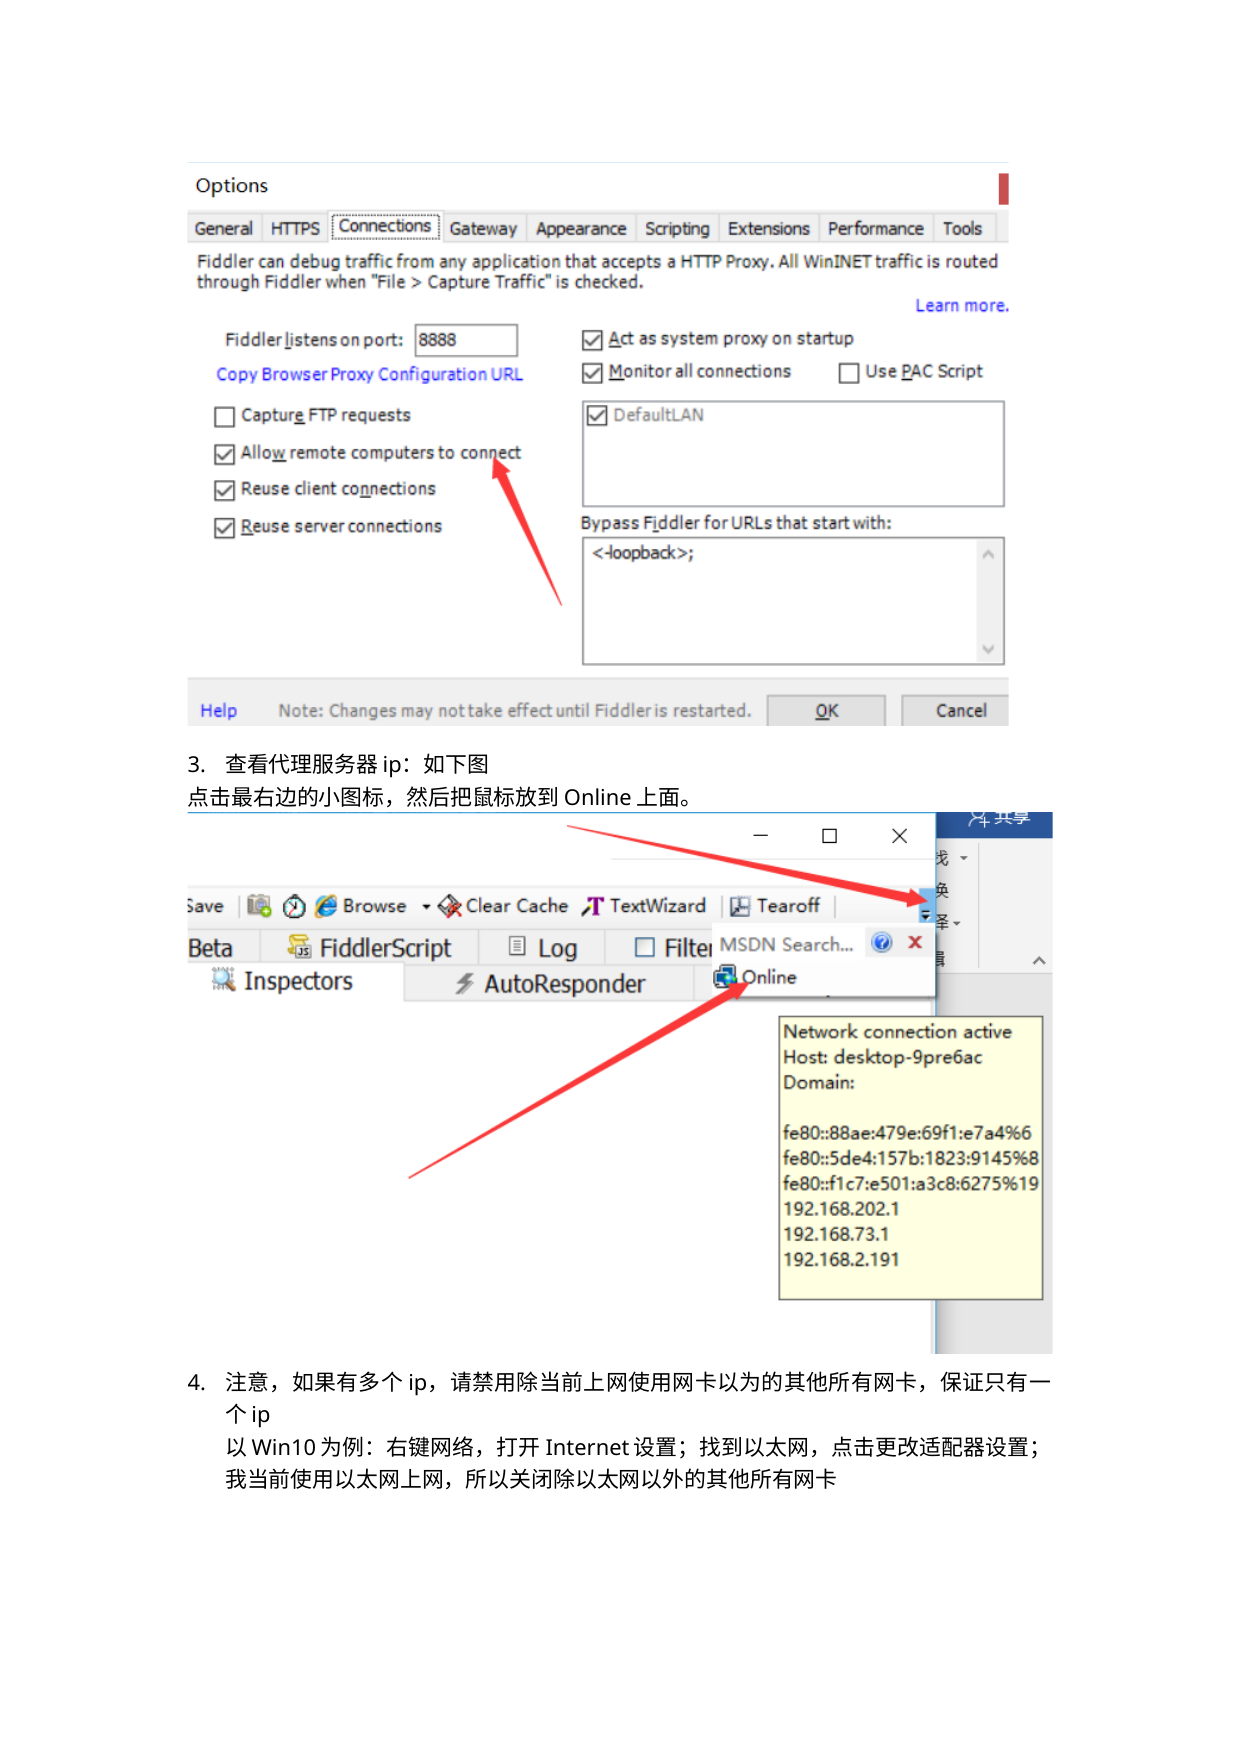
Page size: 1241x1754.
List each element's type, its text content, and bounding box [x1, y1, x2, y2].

list 查看代理服务器ip：如下图 [187, 747, 1053, 779]
list 以Win10为例：右键网络，打开Internet设置；找到以太网，点击更改适配器设置；我当前使用以太网上网，所以关闭除以太网以外的其他所有网卡 [225, 1429, 1053, 1494]
picture [187, 812, 1053, 1354]
text 点击最右边的小图标，然后把鼠标放到Online上面。 [187, 779, 1053, 812]
list 注意，如果有多个ip，请禁用除当前上网使用网卡以为的其他所有网卡，保证只有一个ip [187, 1364, 1053, 1429]
picture [187, 162, 1009, 726]
